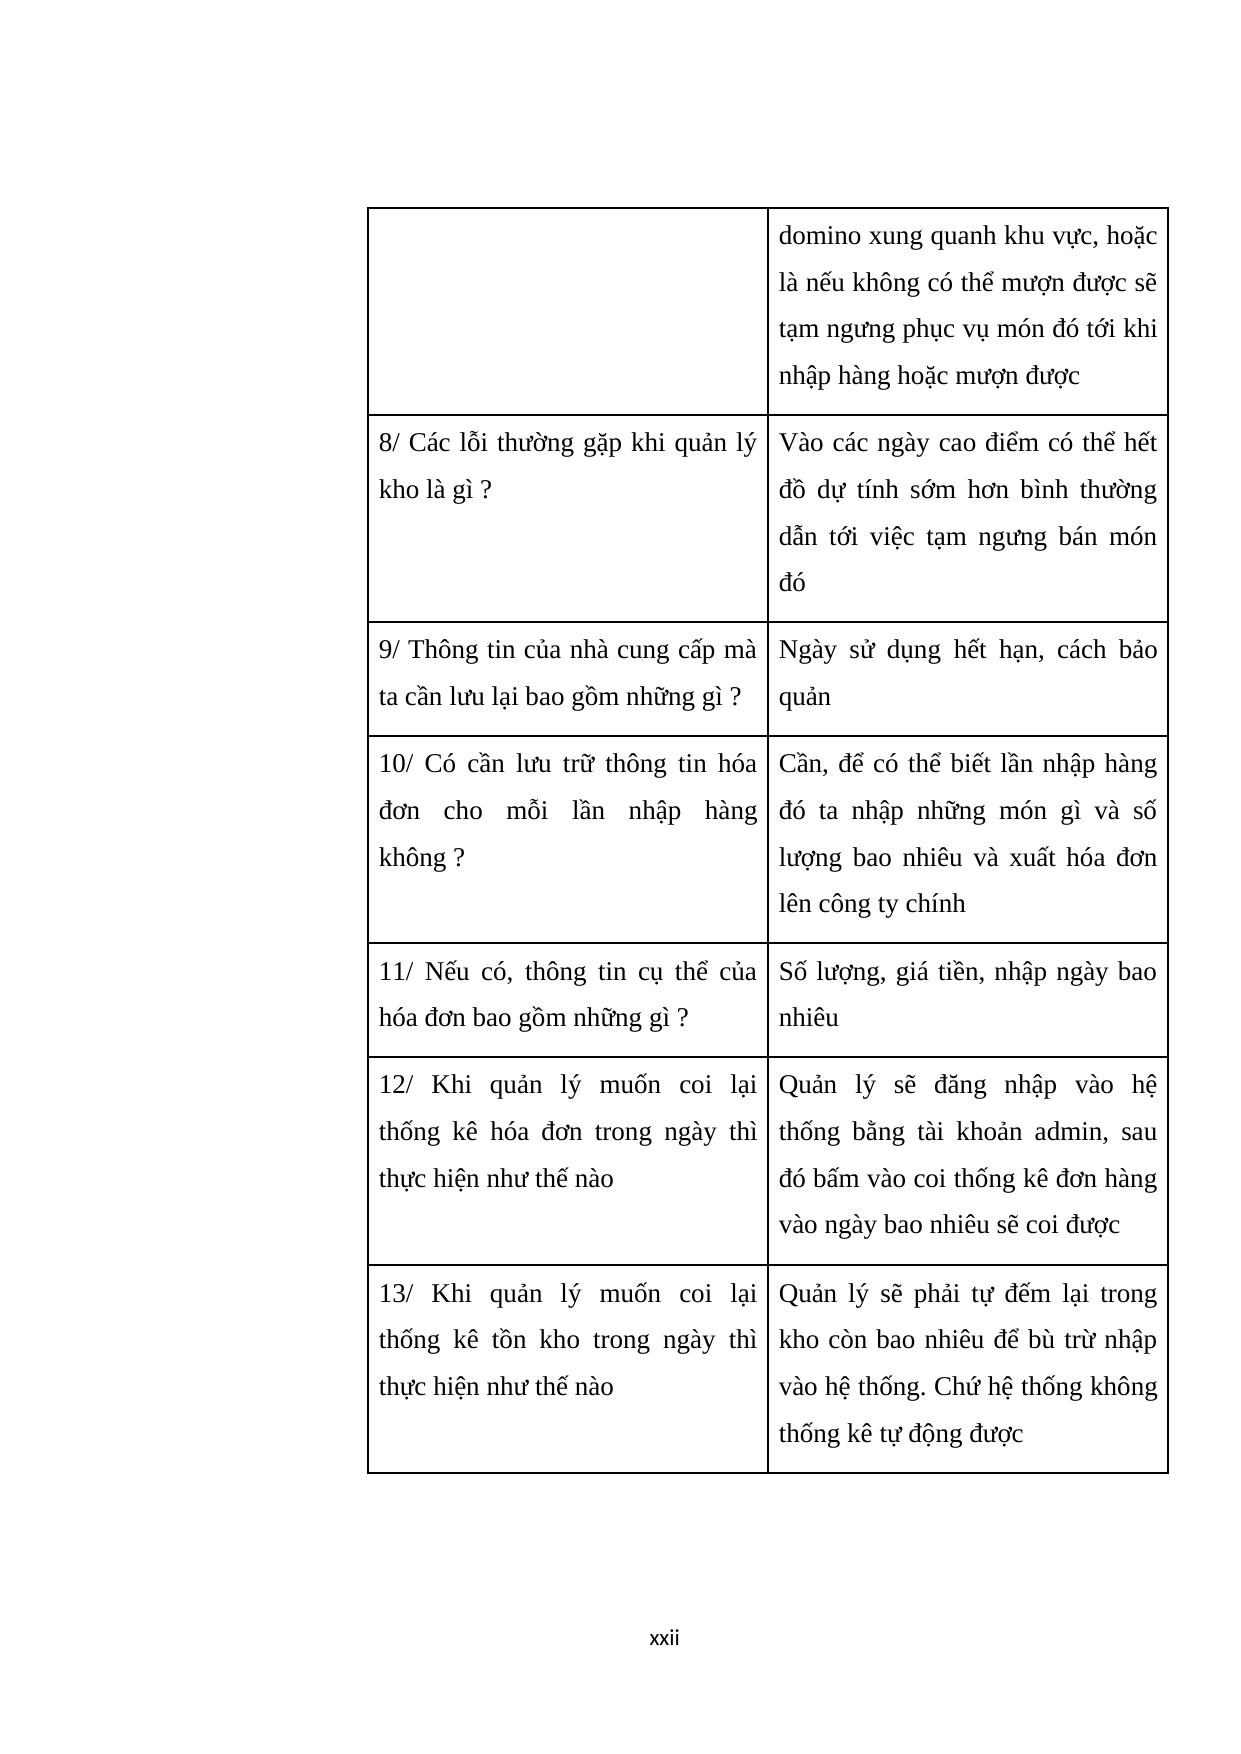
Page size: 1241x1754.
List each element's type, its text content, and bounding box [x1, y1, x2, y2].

table_cell Ngày sử dụng hết hạn, cách bảo quản [769, 623, 1167, 735]
table_cell Số lượng, giá tiền, nhập ngày bao nhiêu [769, 944, 1167, 1056]
table_cell 11/ Nếu có, thông tin cụ thể của hóa đơn bao gồm những gì ? [369, 944, 767, 1056]
table_cell 8/ Các lỗi thường gặp khi quản lý kho là gì ? [369, 416, 767, 621]
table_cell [369, 209, 767, 414]
table_cell 13/ Khi quản lý muốn coi lại thống kê tồn kho trong ngày thì thực hiện như thế nào [369, 1266, 767, 1472]
table_cell Vào các ngày cao điểm có thể hết đồ dự tính sớm hơn bình thường dẫn tới việc tạm ngưng bán món đó [769, 416, 1167, 621]
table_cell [769, 209, 1167, 414]
table_cell Quản lý sẽ đăng nhập vào hệ thống bằng tài khoản admin, sau đó bấm vào coi thống kê đơn hàng vào ngày bao nhiêu sẽ coi được [769, 1058, 1167, 1264]
table_cell 9/ Thông tin của nhà cung cấp mà ta cần lưu lại bao gồm những gì ? [369, 623, 767, 735]
table_cell 12/ Khi quản lý muốn coi lại thống kê hóa đơn trong ngày thì thực hiện như thế nào [369, 1058, 767, 1264]
table_cell Quản lý sẽ phải tự đếm lại trong kho còn bao nhiêu để bù trừ nhập vào hệ thống. Chứ hệ thống không thống kê tự động được [769, 1266, 1167, 1472]
table_cell Cần, để có thể biết lần nhập hàng đó ta nhập những món gì và số lượng bao nhiêu và xuất hóa đơn lên công ty chính [769, 737, 1167, 942]
table_cell 10/ Có cần lưu trữ thông tin hóa đơn cho mỗi lần nhập hàng không ? [369, 737, 767, 942]
